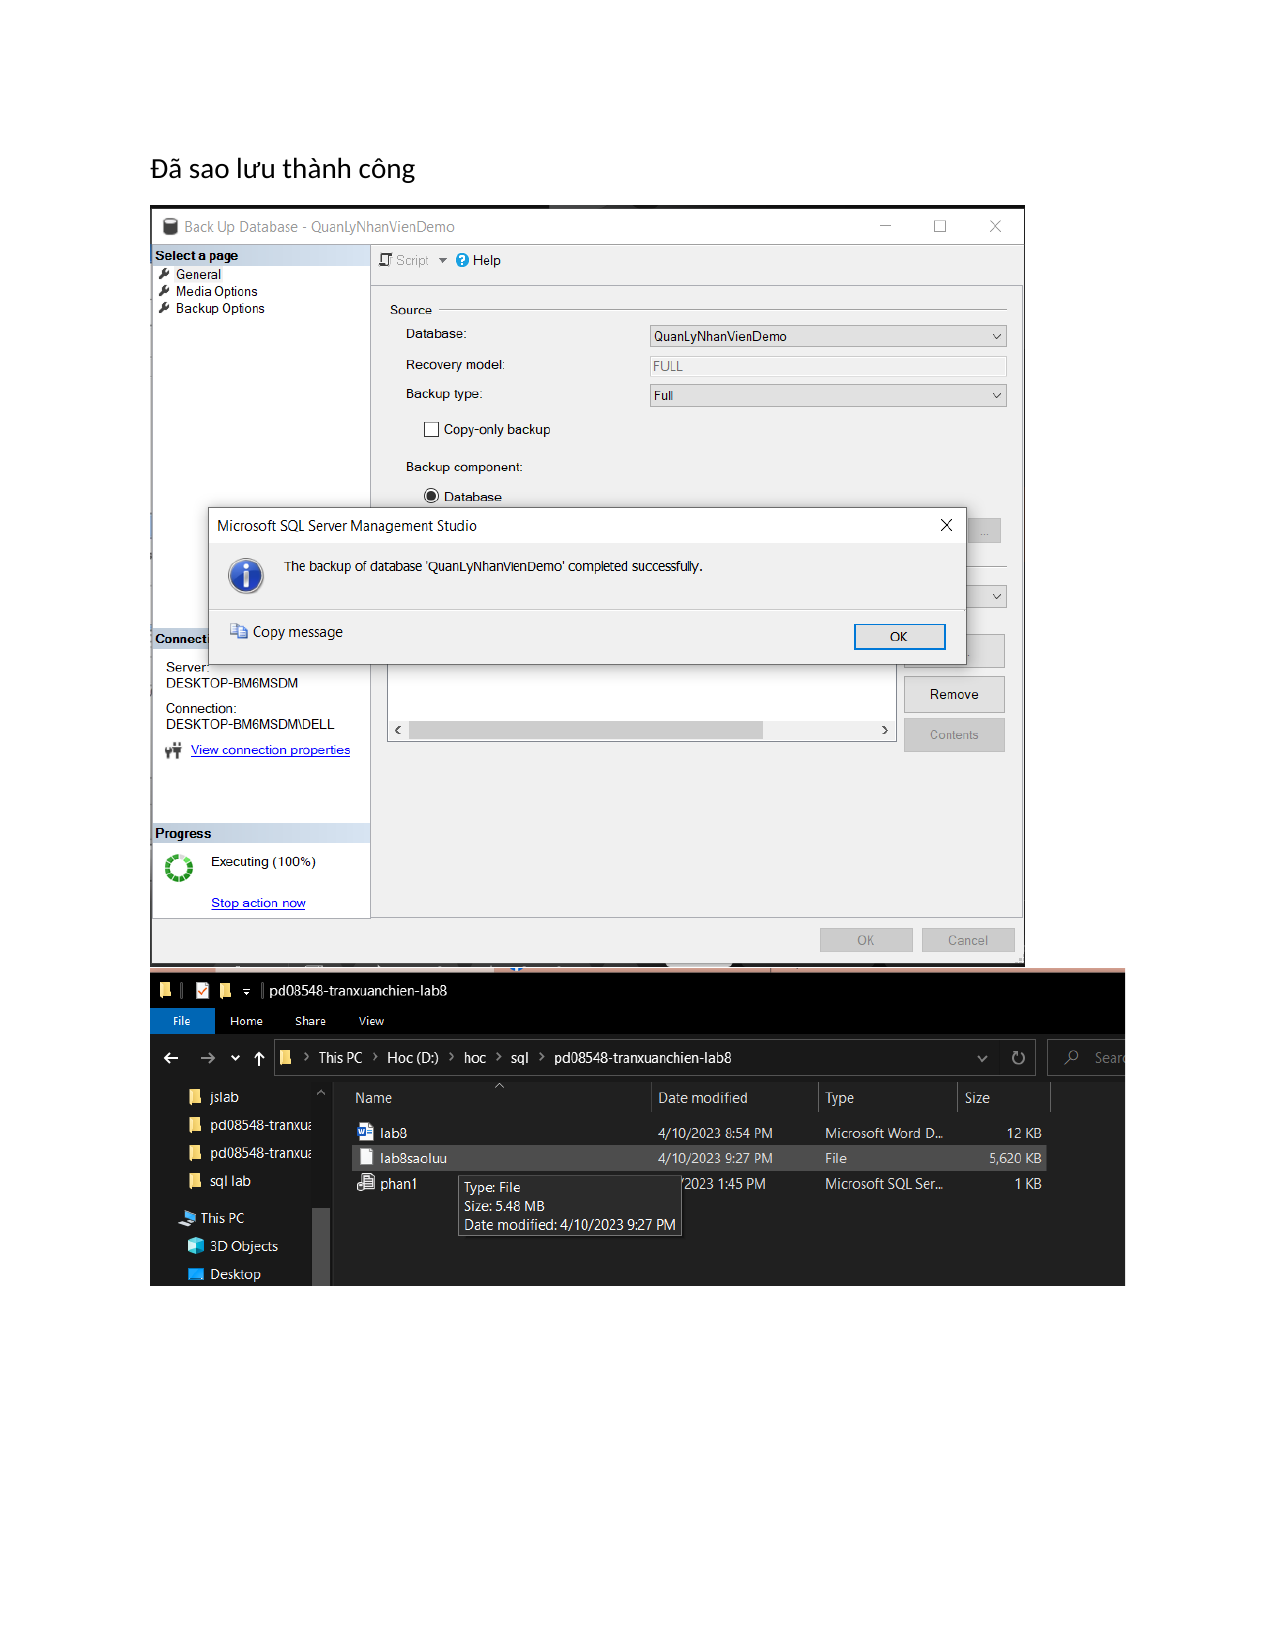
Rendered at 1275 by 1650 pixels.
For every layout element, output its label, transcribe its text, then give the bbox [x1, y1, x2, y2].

text Đã sao lưu thành công [150, 150, 1125, 186]
picture [150, 968, 1125, 1286]
picture [150, 205, 1025, 967]
